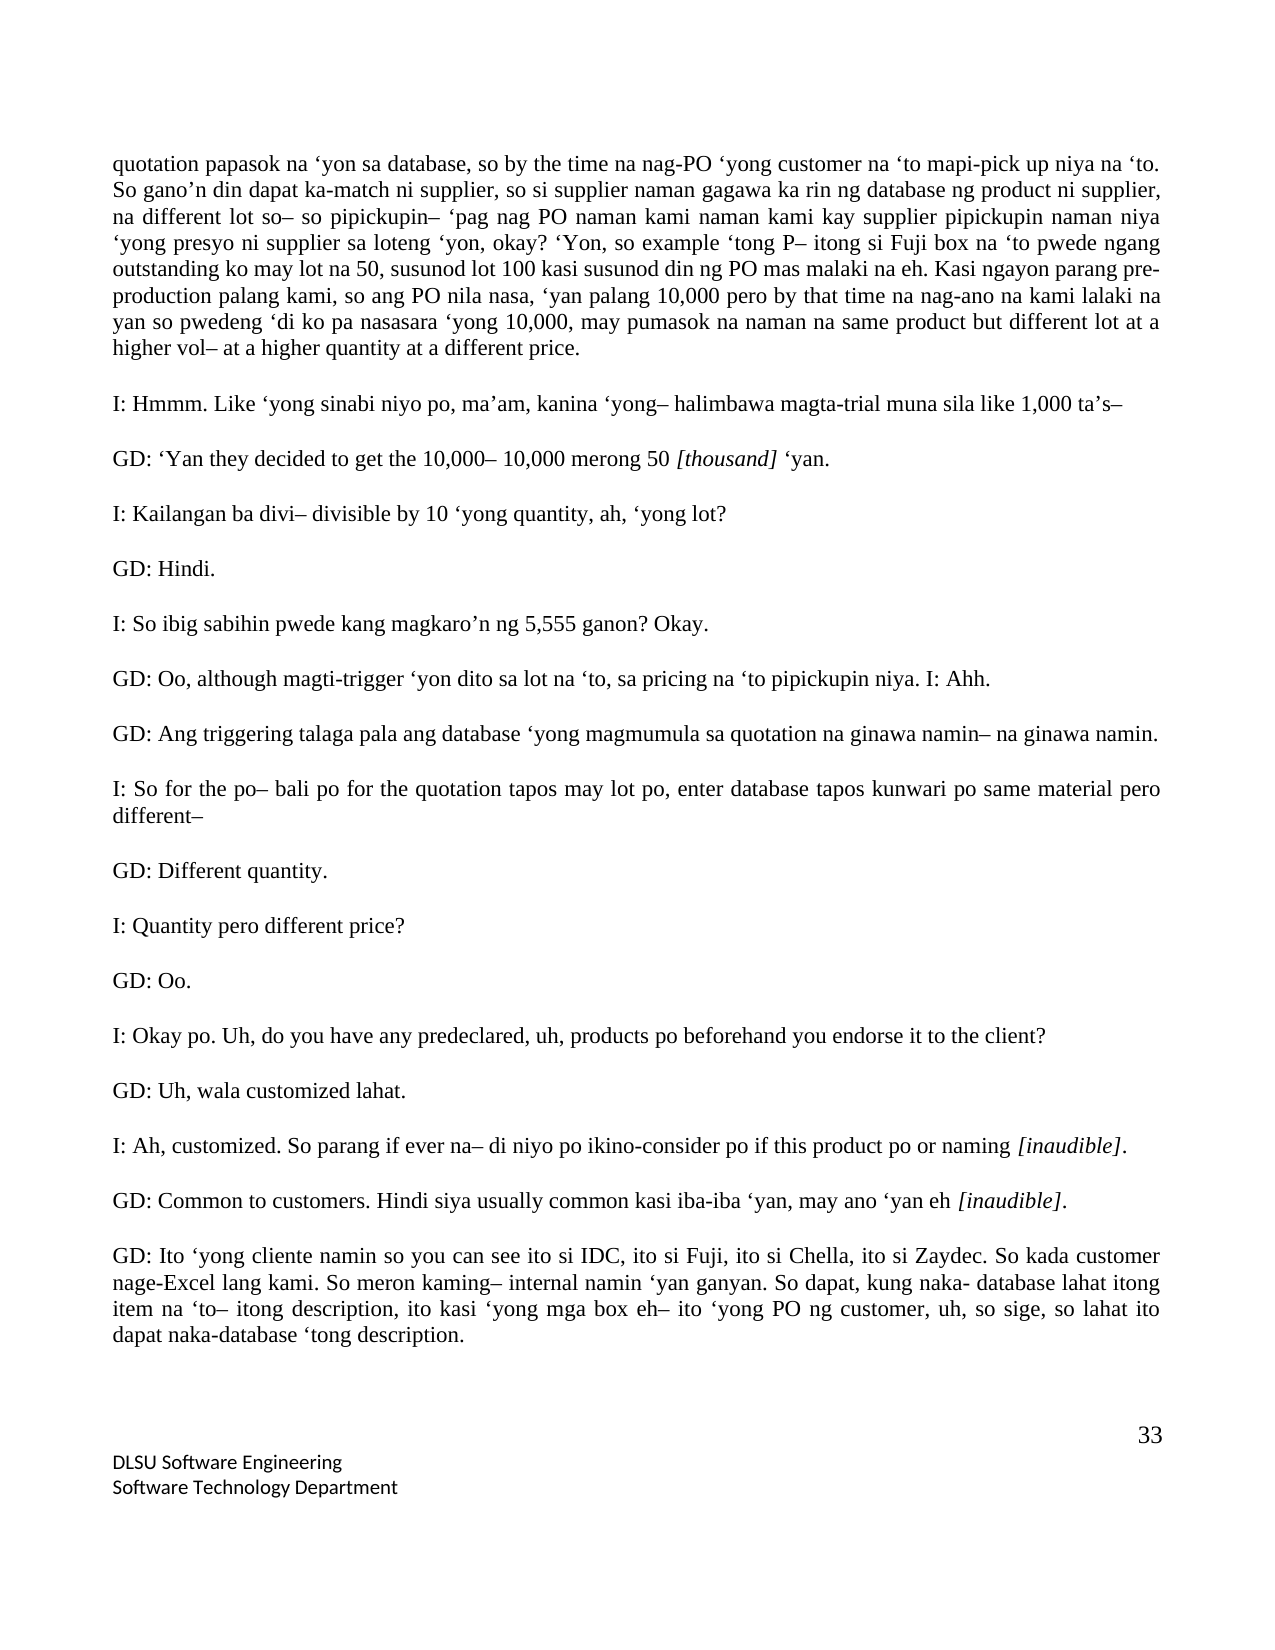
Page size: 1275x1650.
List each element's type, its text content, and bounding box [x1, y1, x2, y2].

text GD: ‘Yan they decided to get the 10,000– 10,000 merong 50 [thousand] ‘yan. [112, 445, 1162, 471]
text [112, 150, 1162, 361]
text GD: Different quantity. [112, 857, 1162, 883]
text GD: Common to customers. Hindi siya usually common kasi iba-iba ‘yan, may ano ‘yan eh [inaudible]. [112, 1187, 1162, 1214]
text GD: Ang triggering talaga pala ang database ‘yong magmumula sa quotation na ginawa namin– na ginawa namin. [112, 720, 1162, 747]
text GD: Uh, wala customized lahat. [112, 1077, 1162, 1103]
text GD: Oo, although magti-trigger ‘yon dito sa lot na ‘to, sa pricing na ‘to pipickupin niya. I: Ahh. [112, 665, 1162, 691]
text I: Kailangan ba divi– divisible by 10 ‘yong quantity, ah, ‘yong lot? [112, 500, 1162, 526]
text GD: Ito ‘yong cliente namin so you can see ito si IDC, ito si Fuji, ito si Chella, ito si Zaydec. So kada customer nage-Excel lang kami. So meron kaming– internal namin ‘yan ganyan. So dapat, kung naka- database lahat itong item na ‘to– itong description, ito kasi ‘yong mga box eh– ito ‘yong PO ng customer, uh, so sige, so lahat ito dapat naka-database ‘tong description. [112, 1242, 1162, 1348]
text I: Ah, customized. So parang if ever na– di niyo po ikino-consider po if this product po or naming [inaudible]. [112, 1132, 1162, 1159]
text I: Quantity pero different price? [112, 912, 1162, 938]
text GD: Oo. [112, 967, 1162, 993]
text I: So for the po– bali po for the quotation tapos may lot po, enter database tapos kunwari po same material pero different– [112, 775, 1162, 828]
text GD: Hindi. [112, 555, 1162, 581]
text I: Okay po. Uh, do you have any predeclared, uh, products po beforehand you endorse it to the client? [112, 1022, 1162, 1048]
text I: Hmmm. Like ‘yong sinabi niyo po, ma’am, kanina ‘yong– halimbawa magta-trial muna sila like 1,000 ta’s– [112, 389, 1162, 416]
text I: So ibig sabihin pwede kang magkaro’n ng 5,555 ganon? Okay. [112, 610, 1162, 636]
